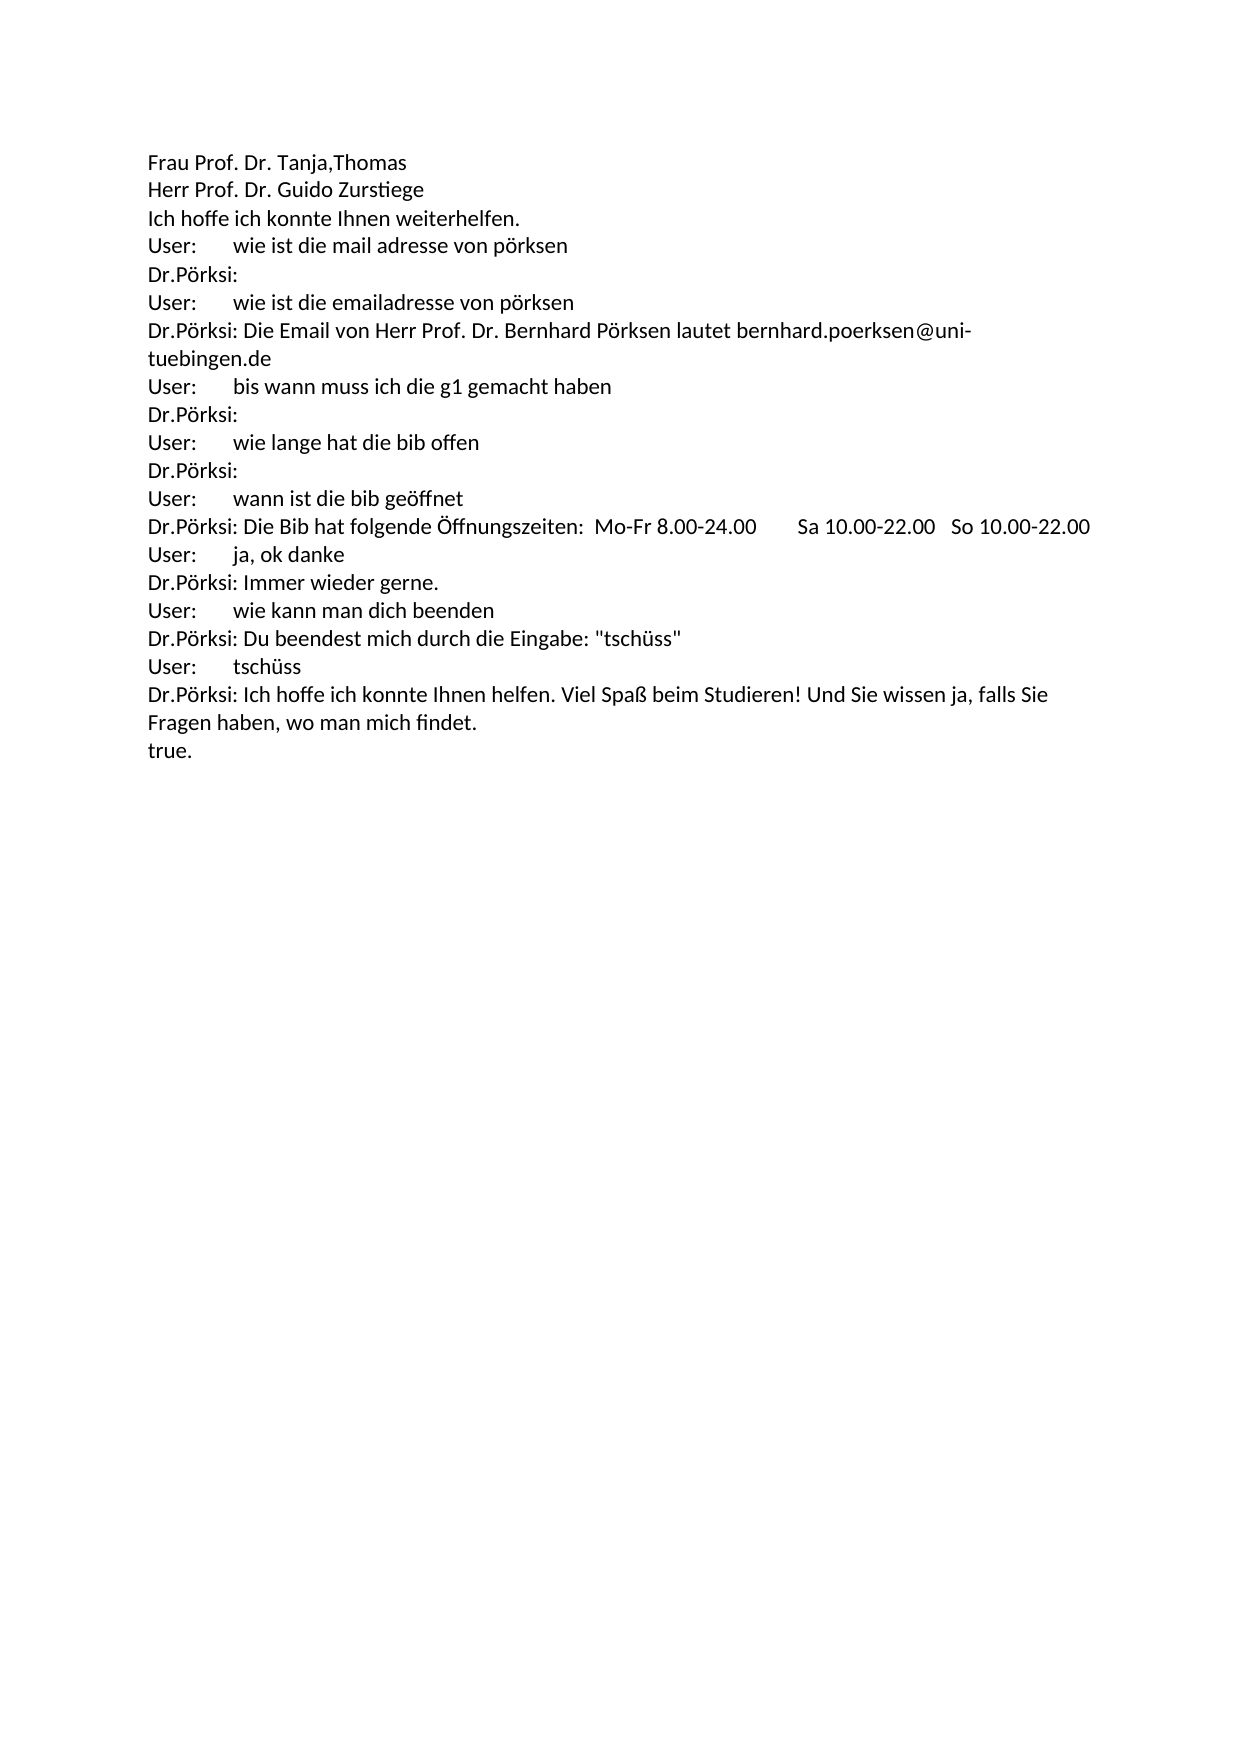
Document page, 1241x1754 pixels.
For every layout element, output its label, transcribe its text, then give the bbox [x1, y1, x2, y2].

text User: wann ist die bib geöffnet [148, 484, 1093, 512]
text User: tschüss [148, 652, 1093, 680]
text true. [148, 736, 1093, 764]
text Dr.Pörksi: Die Email von Herr Prof. Dr. Bernhard Pörksen lautet bernhard.poerksen@uni-tuebingen.de [148, 316, 1093, 372]
text Dr.Pörksi: [148, 456, 1093, 484]
text User: wie ist die mail adresse von pörksen [148, 232, 1093, 260]
text Ich hoffe ich konnte Ihnen weiterhelfen. [148, 204, 1093, 232]
text Dr.Pörksi: Immer wieder gerne. [148, 568, 1093, 596]
text User: wie ist die emailadresse von pörksen [148, 288, 1093, 316]
text Dr.Pörksi: Du beendest mich durch die Eingabe: "tschüss" [148, 624, 1093, 652]
text Herr Prof. Dr. Guido Zurstiege [148, 176, 1093, 204]
text User: wie lange hat die bib offen [148, 428, 1093, 456]
text Dr.Pörksi: Die Bib hat folgende Öffnungszeiten: Mo-Fr 8.00-24.00 Sa 10.00-22.00 So 10.00-22.00 [148, 512, 1093, 540]
text Dr.Pörksi: Ich hoffe ich konnte Ihnen helfen. Viel Spaß beim Studieren! Und Sie wissen ja, falls Sie Fragen haben, wo man mich findet. [148, 680, 1093, 736]
text User: wie kann man dich beenden [148, 596, 1093, 624]
text Dr.Pörksi: [148, 400, 1093, 428]
text User: ja, ok danke [148, 540, 1093, 568]
text User: bis wann muss ich die g1 gemacht haben [148, 372, 1093, 400]
text Dr.Pörksi: [148, 260, 1093, 288]
text Frau Prof. Dr. Tanja,Thomas [148, 148, 1093, 176]
